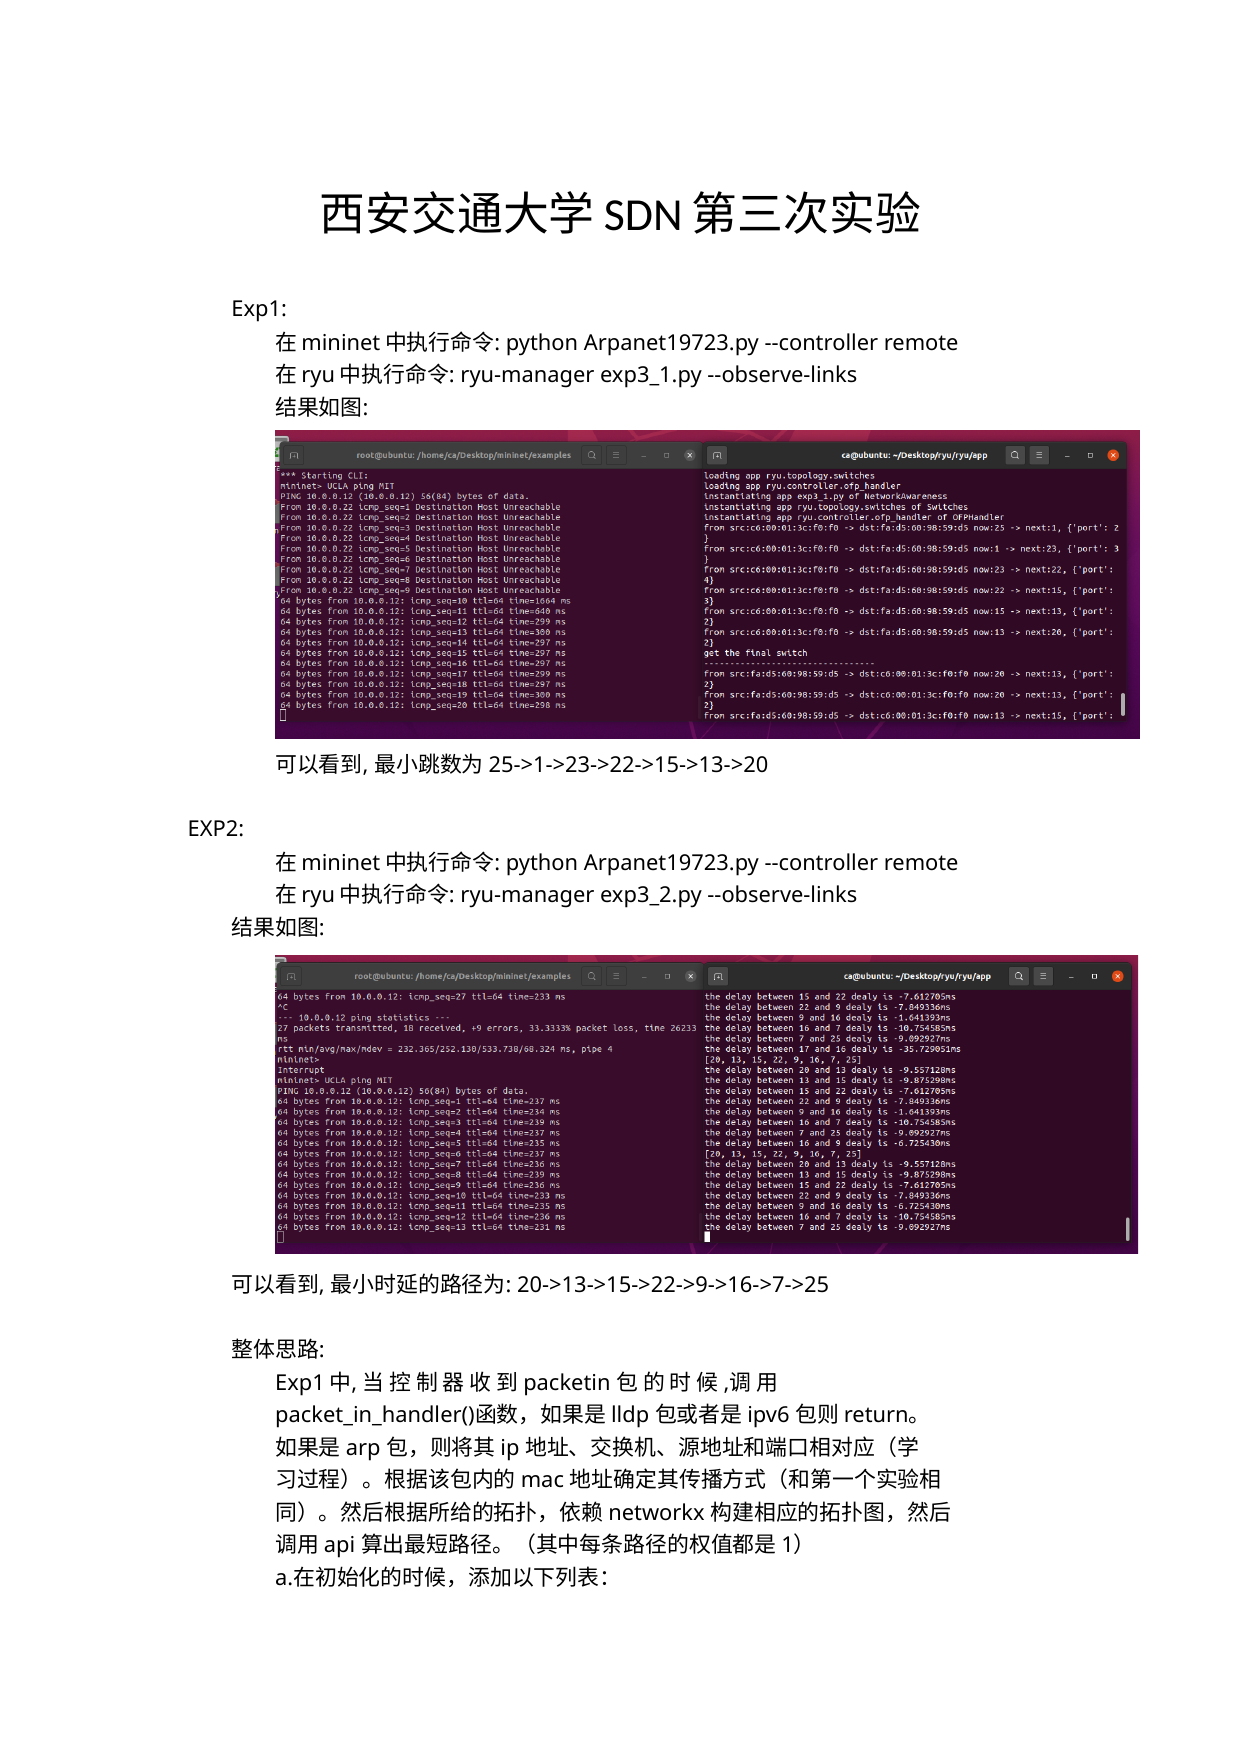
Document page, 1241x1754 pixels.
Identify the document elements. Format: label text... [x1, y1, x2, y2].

text Exp1: [187, 292, 1053, 324]
text 结果如图: [231, 389, 1053, 422]
text 结果如图: [187, 909, 1053, 942]
text packet_in_handler()函数，如果是 lldp 包或者是 ipv6 包则 return。 [231, 1397, 1053, 1429]
text 西安交通大学SDN第三次实验 [187, 162, 1053, 259]
text a.在初始化的时候，添加以下列表： [231, 1559, 1053, 1592]
text 在mininet中执行命令: python Arpanet19723.py --controller remote [231, 844, 1053, 877]
text 同）。然后根据所给的拓扑，依赖 networkx 构建相应的拓扑图，然后 [231, 1494, 1053, 1527]
text 习过程）。根据该包内的 mac 地址确定其传播方式（和第一个实验相 [231, 1462, 1053, 1494]
text 可以看到, 最小跳数为 25->1->23->22->15->13->20 [231, 747, 1053, 779]
text 调用 api 算出最短路径。（其中每条路径的权值都是 1） [231, 1527, 1053, 1559]
text 在mininet中执行命令: python Arpanet19723.py --controller remote [231, 324, 1053, 357]
picture [275, 955, 1139, 1254]
text 可以看到, 最小时延的路径为: 20->13->15->22->9->16->7->25 [187, 1267, 1053, 1299]
text EXP2: [187, 812, 1053, 844]
picture [275, 430, 1140, 739]
text 如果是 arp 包，则将其 ip 地址、交换机、源地址和端口相对应（学 [231, 1429, 1053, 1462]
text Exp1中, 当 控 制 器 收 到 packetin 包 的 时 候 ,调 用 [231, 1364, 1053, 1397]
text 整体思路: [187, 1332, 1053, 1364]
text 在ryu中执行命令: ryu-manager exp3_1.py --observe-links [231, 357, 1053, 389]
text 在ryu中执行命令: ryu-manager exp3_2.py --observe-links [231, 877, 1053, 909]
